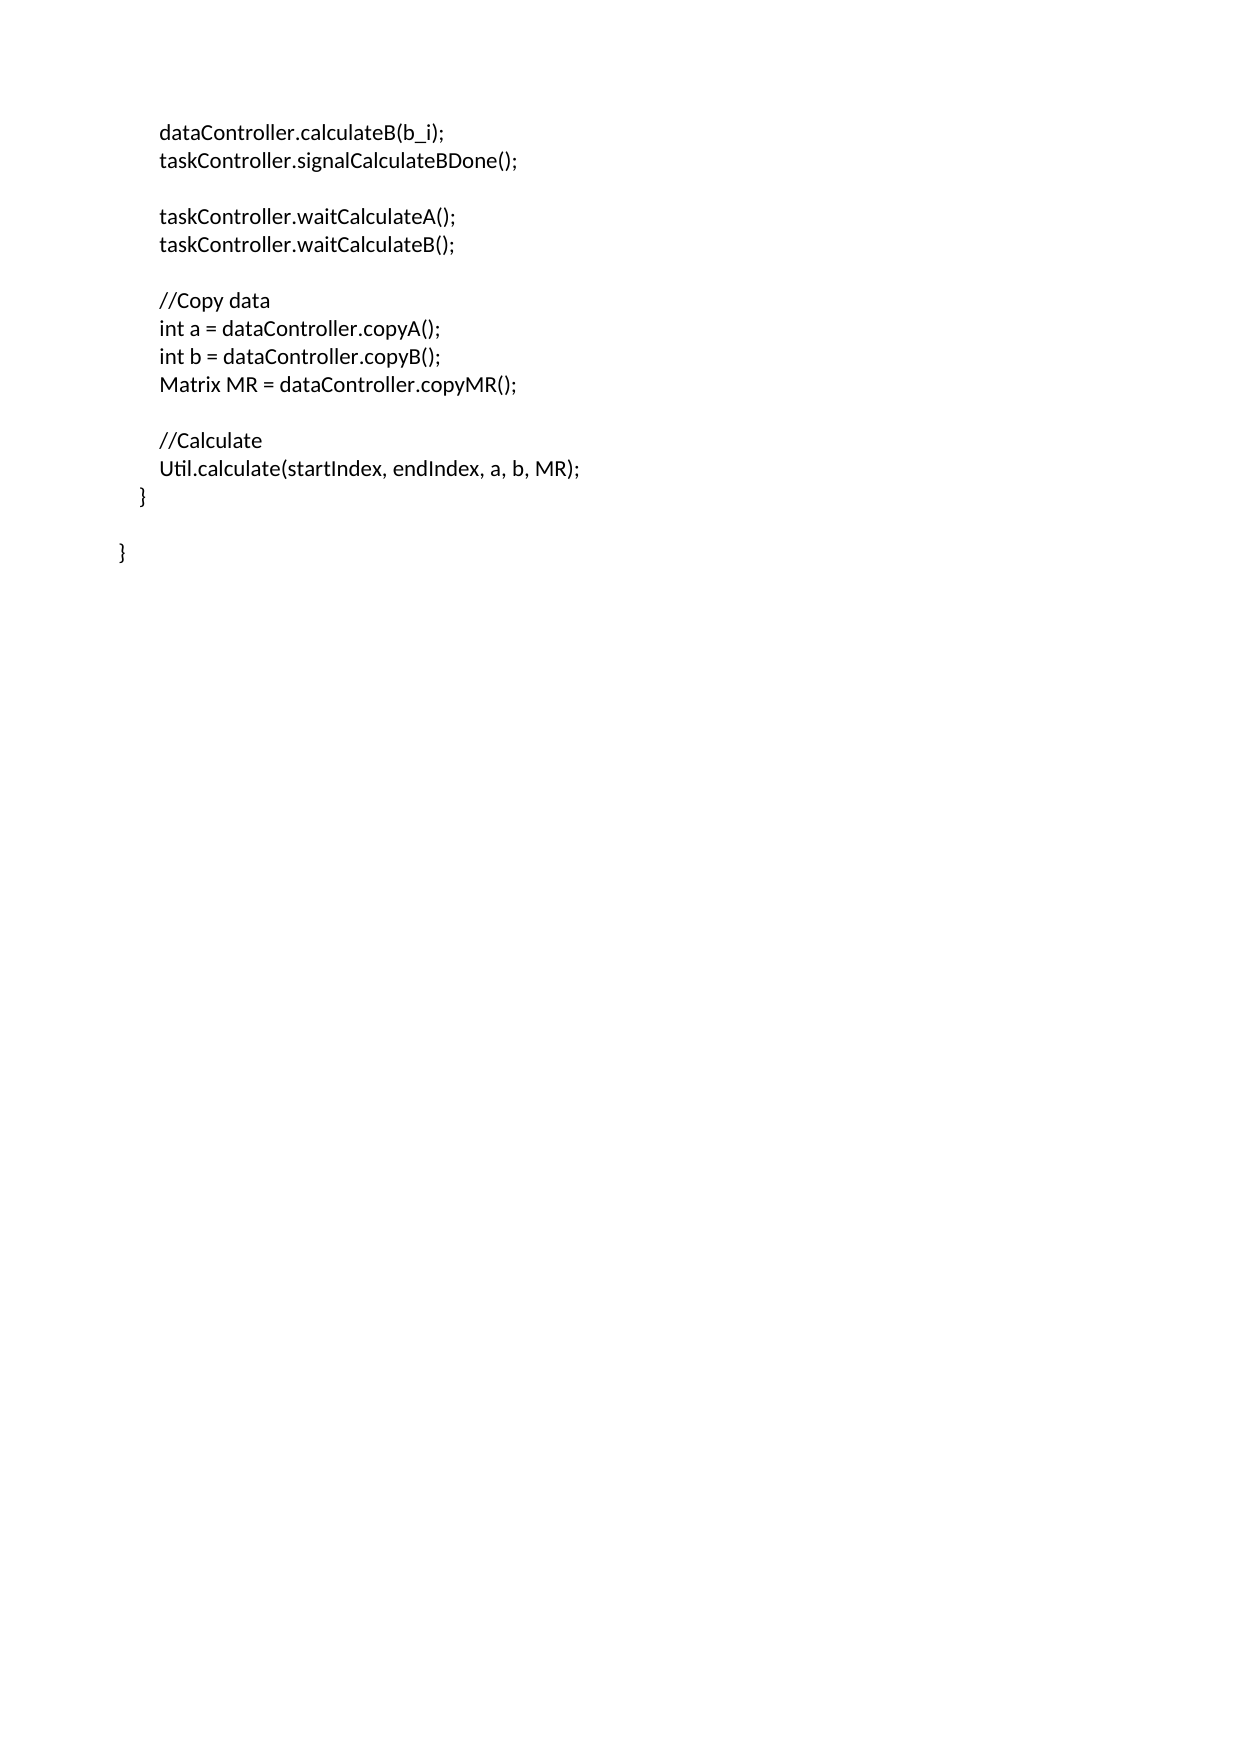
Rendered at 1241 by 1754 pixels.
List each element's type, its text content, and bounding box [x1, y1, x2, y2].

text } [118, 538, 1181, 566]
text //Calculate [118, 426, 1181, 454]
text Matrix MR = dataController.copyMR(); [118, 370, 1181, 398]
text int a = dataController.copyA(); [118, 314, 1181, 342]
text taskController.signalCalculateBDone(); [118, 146, 1181, 174]
text taskController.waitCalculateB(); [118, 230, 1181, 258]
text dataController.calculateB(b_i); [118, 118, 1181, 146]
text taskController.waitCalculateA(); [118, 202, 1181, 230]
text int b = dataController.copyB(); [118, 342, 1181, 370]
text //Copy data [118, 286, 1181, 314]
text } [118, 482, 1181, 510]
text Util.calculate(startIndex, endIndex, a, b, MR); [118, 454, 1181, 482]
